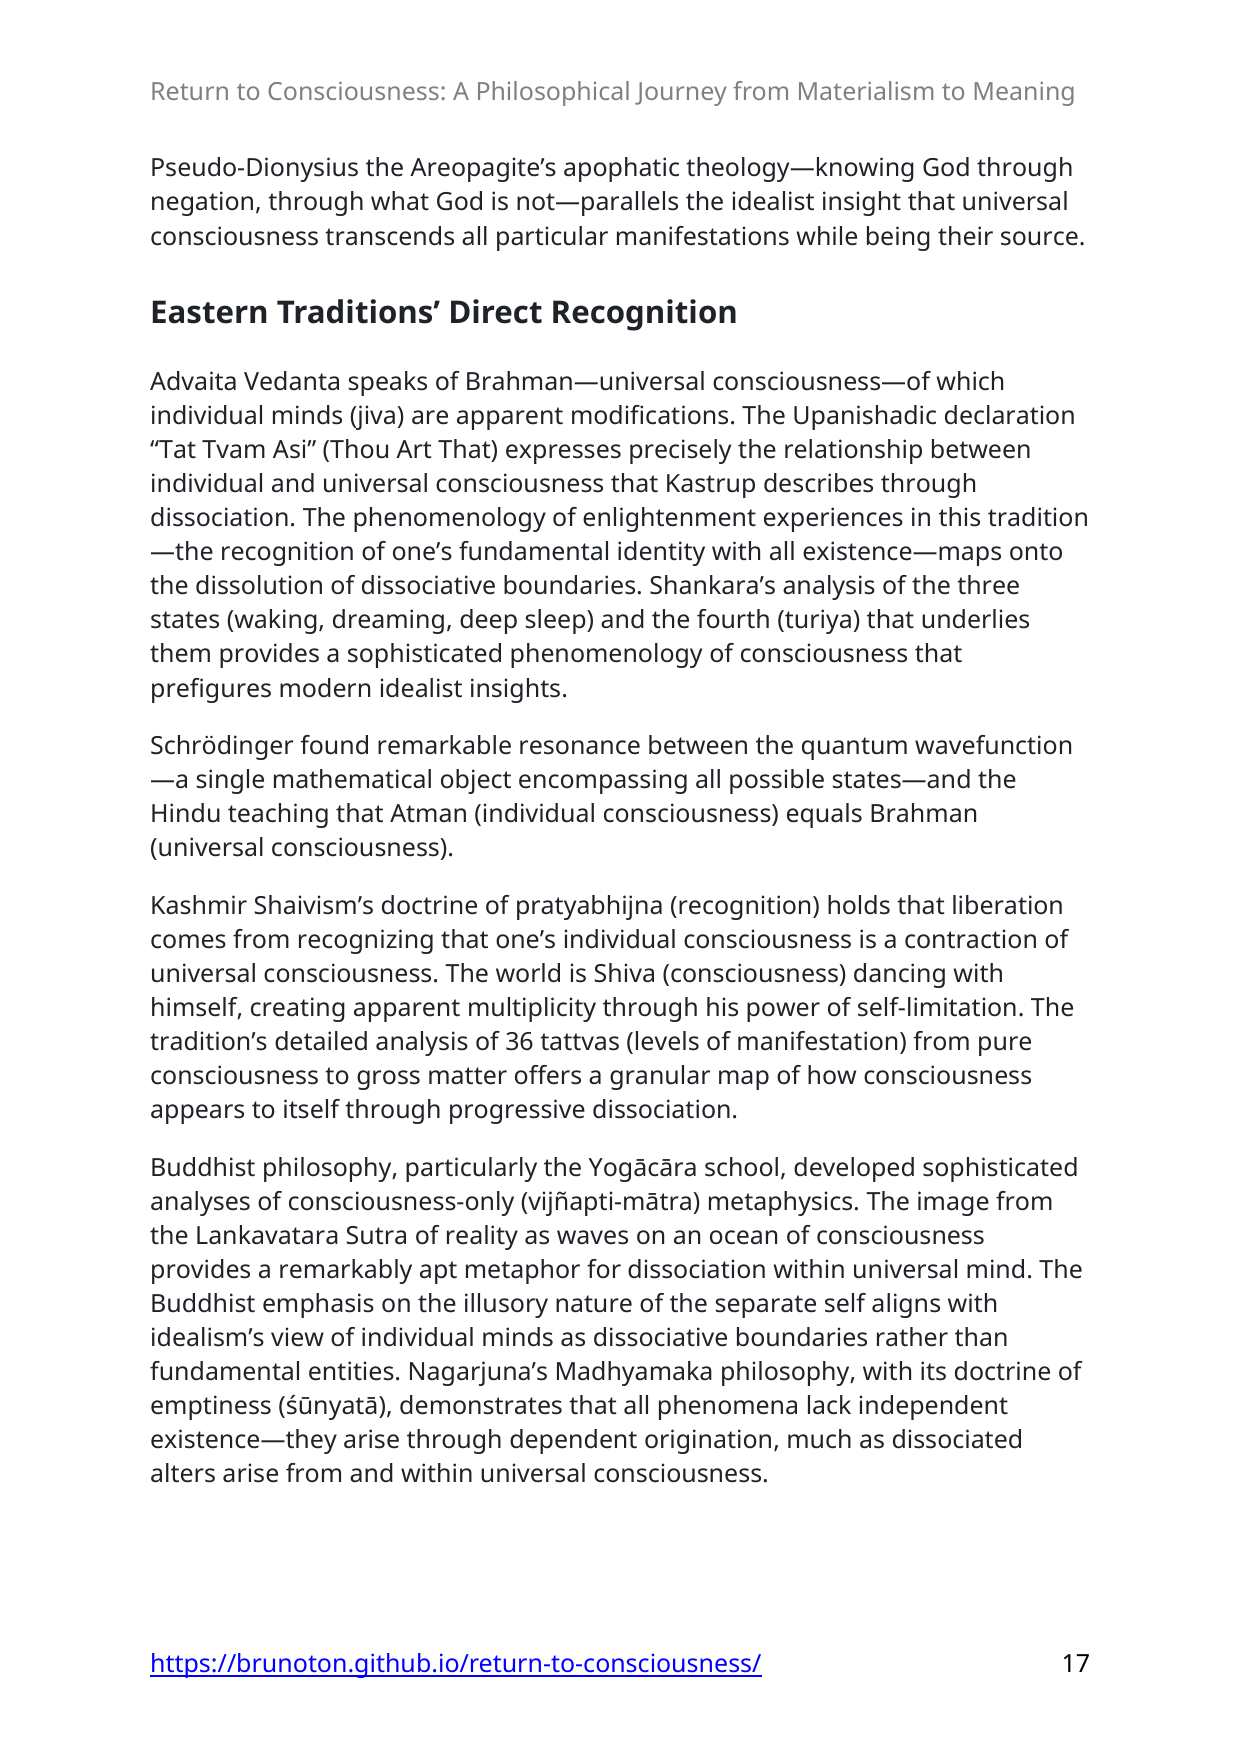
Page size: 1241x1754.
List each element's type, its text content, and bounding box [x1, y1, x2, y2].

text Buddhist philosophy, particularly the Yogācāra school, developed sophisticated analyses of consciousness-only (vijñapti-mātra) metaphysics. The image from the Lankavatara Sutra of reality as waves on an ocean of consciousness provides a remarkably apt metaphor for dissociation within universal mind. The Buddhist emphasis on the illusory nature of the separate self aligns with idealism’s view of individual minds as dissociative boundaries rather than fundamental entities. Nagarjuna’s Madhyamaka philosophy, with its doctrine of emptiness (śūnyatā), demonstrates that all phenomena lack independent existence—they arise through dependent origination, much as dissociated alters arise from and within universal consciousness. [150, 1149, 1090, 1490]
text Pseudo-Dionysius the Areopagite’s apophatic theology—knowing God through negation, through what God is not—parallels the idealist insight that universal consciousness transcends all particular manifestations while being their source. [150, 150, 1090, 252]
text Schrödinger found remarkable resonance between the quantum wavefunction—a single mathematical object encompassing all possible states—and the Hindu teaching that Atman (individual consciousness) equals Brahman (universal consciousness). [150, 728, 1090, 864]
subtitle Eastern Traditions’ Direct Recognition [150, 290, 1090, 332]
text Advaita Vedanta speaks of Brahman—universal consciousness—of which individual minds (jiva) are apparent modifications. The Upanishadic declaration “Tat Tvam Asi” (Thou Art That) expresses precisely the relationship between individual and universal consciousness that Kastrup describes through dissociation. The phenomenology of enlightenment experiences in this tradition—the recognition of one’s fundamental identity with all existence—maps onto the dissolution of dissociative boundaries. Shankara’s analysis of the three states (waking, dreaming, deep sleep) and the fourth (turiya) that underlies them provides a sophisticated phenomenology of consciousness that prefigures modern idealist insights. [150, 364, 1090, 704]
text Kashmir Shaivism’s doctrine of pratyabhijna (recognition) holds that liberation comes from recognizing that one’s individual consciousness is a contraction of universal consciousness. The world is Shiva (consciousness) dancing with himself, creating apparent multiplicity through his power of self-limitation. The tradition’s detailed analysis of 36 tattvas (levels of manifestation) from pure consciousness to gross matter offers a granular map of how consciousness appears to itself through progressive dissociation. [150, 887, 1090, 1126]
